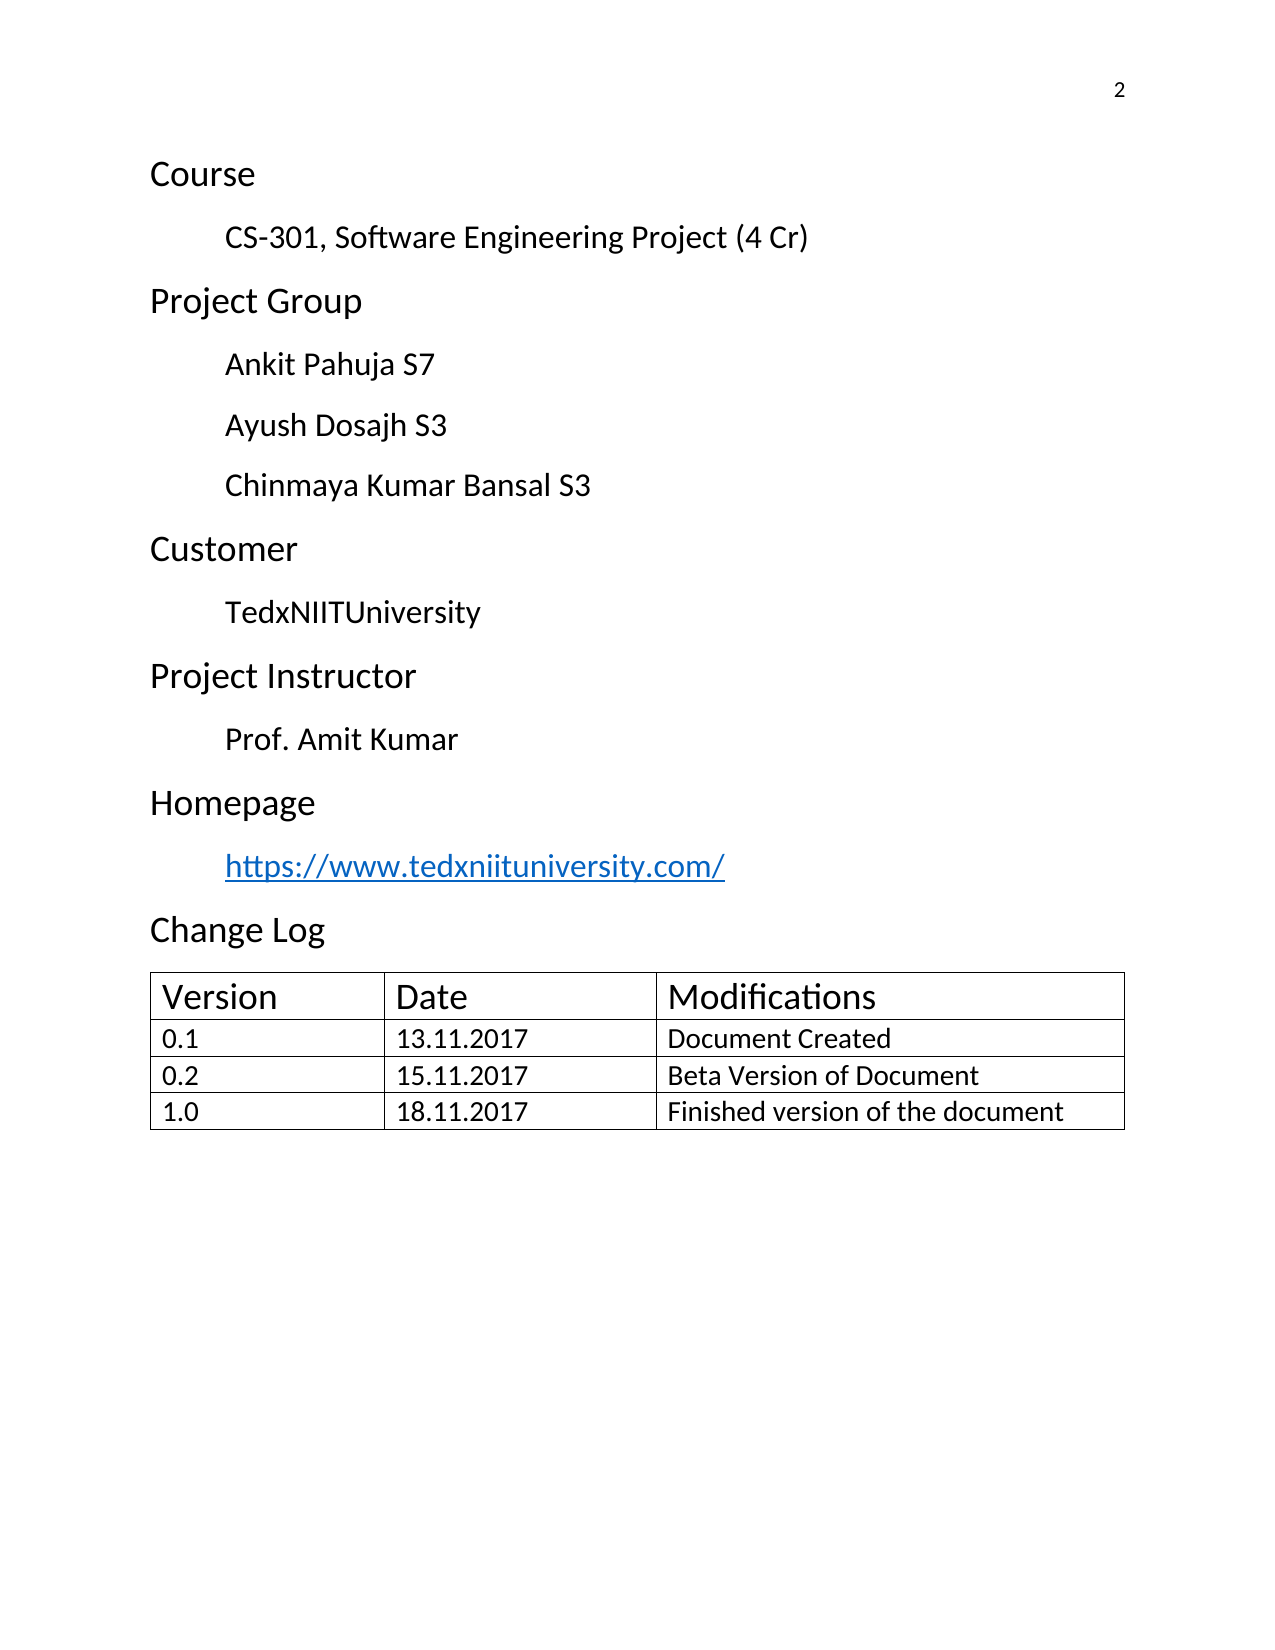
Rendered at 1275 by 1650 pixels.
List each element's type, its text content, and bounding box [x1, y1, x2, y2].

table_cell 18.11.2017 [385, 1093, 656, 1129]
table_cell Finished version of the document [657, 1093, 1124, 1129]
table_header Modifications [657, 973, 1124, 1019]
text Customer [150, 525, 1125, 571]
table_cell Beta Version of Document [657, 1057, 1124, 1092]
text Chinmaya Kumar Bansal S3 [150, 464, 1125, 505]
table_header Version [151, 973, 384, 1019]
table_cell 0.1 [151, 1020, 384, 1056]
table_cell 1.0 [151, 1093, 384, 1129]
text Ankit Pahuja S7 [150, 343, 1125, 384]
text Project Instructor [150, 652, 1125, 698]
table_header Date [385, 973, 656, 1019]
text TedxNIITUniversity [150, 591, 1125, 632]
table_cell 13.11.2017 [385, 1020, 656, 1056]
table_cell 15.11.2017 [385, 1057, 656, 1092]
text Ayush Dosajh S3 [150, 403, 1125, 444]
text https://www.tedxniituniversity.com/ [150, 845, 1125, 886]
text Project Group [150, 277, 1125, 323]
table_cell Document Created [657, 1020, 1124, 1056]
text Course [150, 150, 1125, 196]
text Homepage [150, 779, 1125, 825]
table_cell 0.2 [151, 1057, 384, 1092]
text Change Log [150, 906, 1125, 952]
text CS-301, Software Engineering Project (4 Cr) [150, 216, 1125, 257]
text Prof. Amit Kumar [150, 718, 1125, 759]
